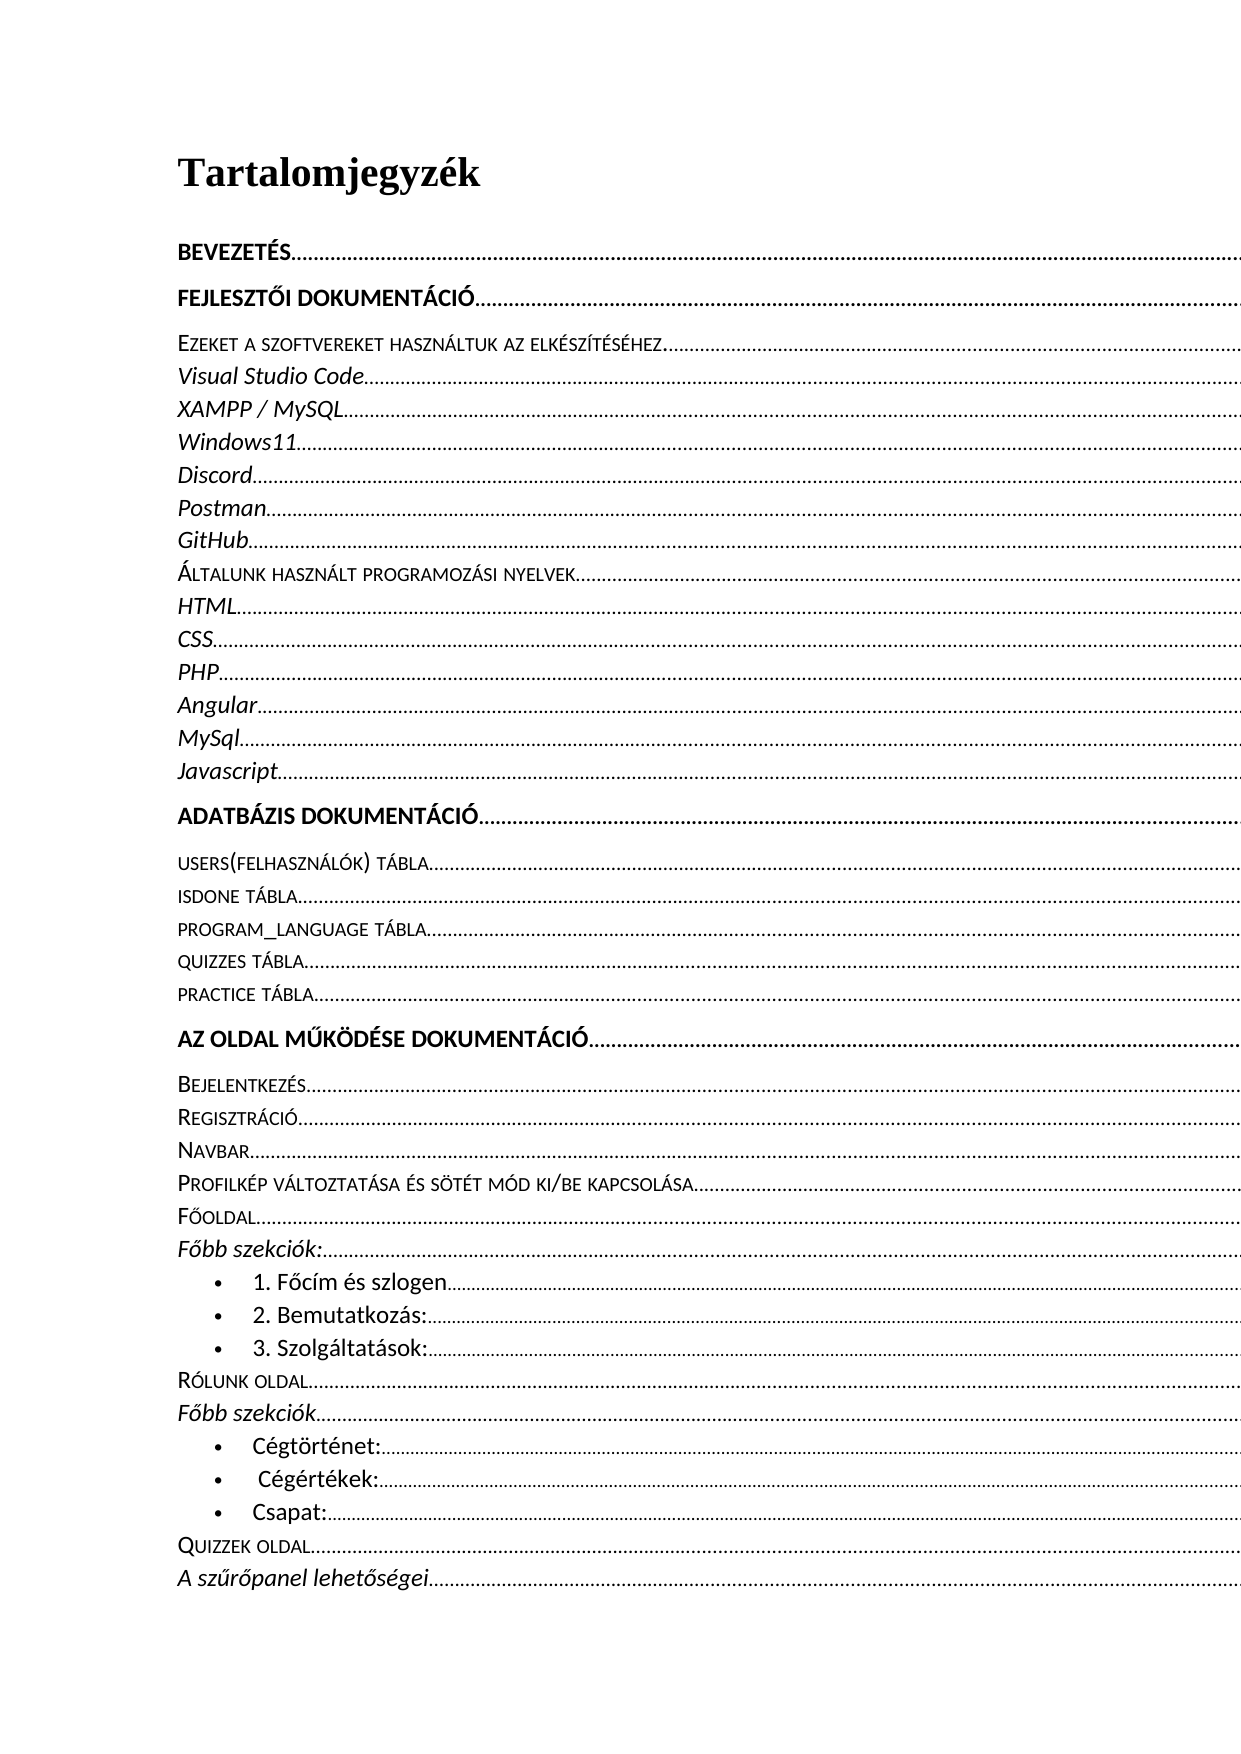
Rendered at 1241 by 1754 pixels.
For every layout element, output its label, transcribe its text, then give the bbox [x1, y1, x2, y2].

text Angular 5 [177, 689, 1092, 720]
text Főbb szekciók 23 [177, 1397, 1092, 1428]
text Discord 3 [177, 459, 1092, 489]
text A szűrőpanel lehetőségei 27 [177, 1562, 1092, 1593]
list Cégértékek: 24 [215, 1463, 1092, 1494]
list 2. Bemutatkozás: 20 [215, 1299, 1092, 1329]
text Adatbázis dokumentáció 6 [478, 800, 1092, 831]
list Cégtörténet: 23 [215, 1430, 1092, 1461]
text HTML 4 [177, 590, 1092, 621]
text Fejlesztői Dokumentáció 2 [177, 282, 1092, 312]
text isdone tábla 8 [177, 879, 1092, 909]
text Profilkép változtatása és sötét mód ki/be kapcsolása 16 [177, 1167, 1092, 1198]
text Regisztráció 12 [177, 1101, 1092, 1132]
text Visual Studio Code 2 [177, 360, 1092, 391]
text practice tábla 10 [177, 977, 1092, 1008]
list 3. Szolgáltatások: 21 [215, 1332, 1092, 1362]
list Csapat: 24 [215, 1496, 1092, 1527]
text Főoldal 19 [177, 1200, 1092, 1231]
text Főbb szekciók: 20 [177, 1233, 1092, 1263]
text program_language tábla 8 [177, 912, 1092, 942]
text XAMPP / MySQL 2 [177, 393, 1092, 423]
text GitHub 3 [177, 524, 1092, 555]
text Bejelentkezés 11 [177, 1068, 1092, 1099]
text MySql 5 [177, 722, 1092, 753]
text Ezeket a szoftvereket használtuk az elkészítéséhez. 2 [177, 327, 1092, 358]
text users(felhasználók) tábla 7 [177, 846, 1092, 876]
text PHP 4 [177, 656, 1092, 687]
text Az oldal működése dokumentáció 11 [177, 1023, 411, 1053]
text Tartalomjegyzék [177, 148, 1092, 196]
text Javascript 5 [177, 755, 1092, 786]
list 1. Főcím és szlogen 20 [215, 1266, 1092, 1296]
text quizzes tábla 9 [177, 944, 1092, 975]
text Rólunk oldal 22 [177, 1364, 1092, 1395]
text Quizzek oldal 26 [177, 1529, 1092, 1560]
text Windows11 2 [177, 426, 1092, 456]
text Bevezetés 1 [177, 236, 1092, 267]
text CSS 4 [177, 623, 1092, 654]
text Általunk használt programozási nyelvek 4 [177, 557, 1092, 588]
text Az oldal működése dokumentáció 11 [588, 1023, 1092, 1053]
text Postman 3 [177, 492, 1092, 522]
text Navbar 14 [177, 1134, 1092, 1165]
